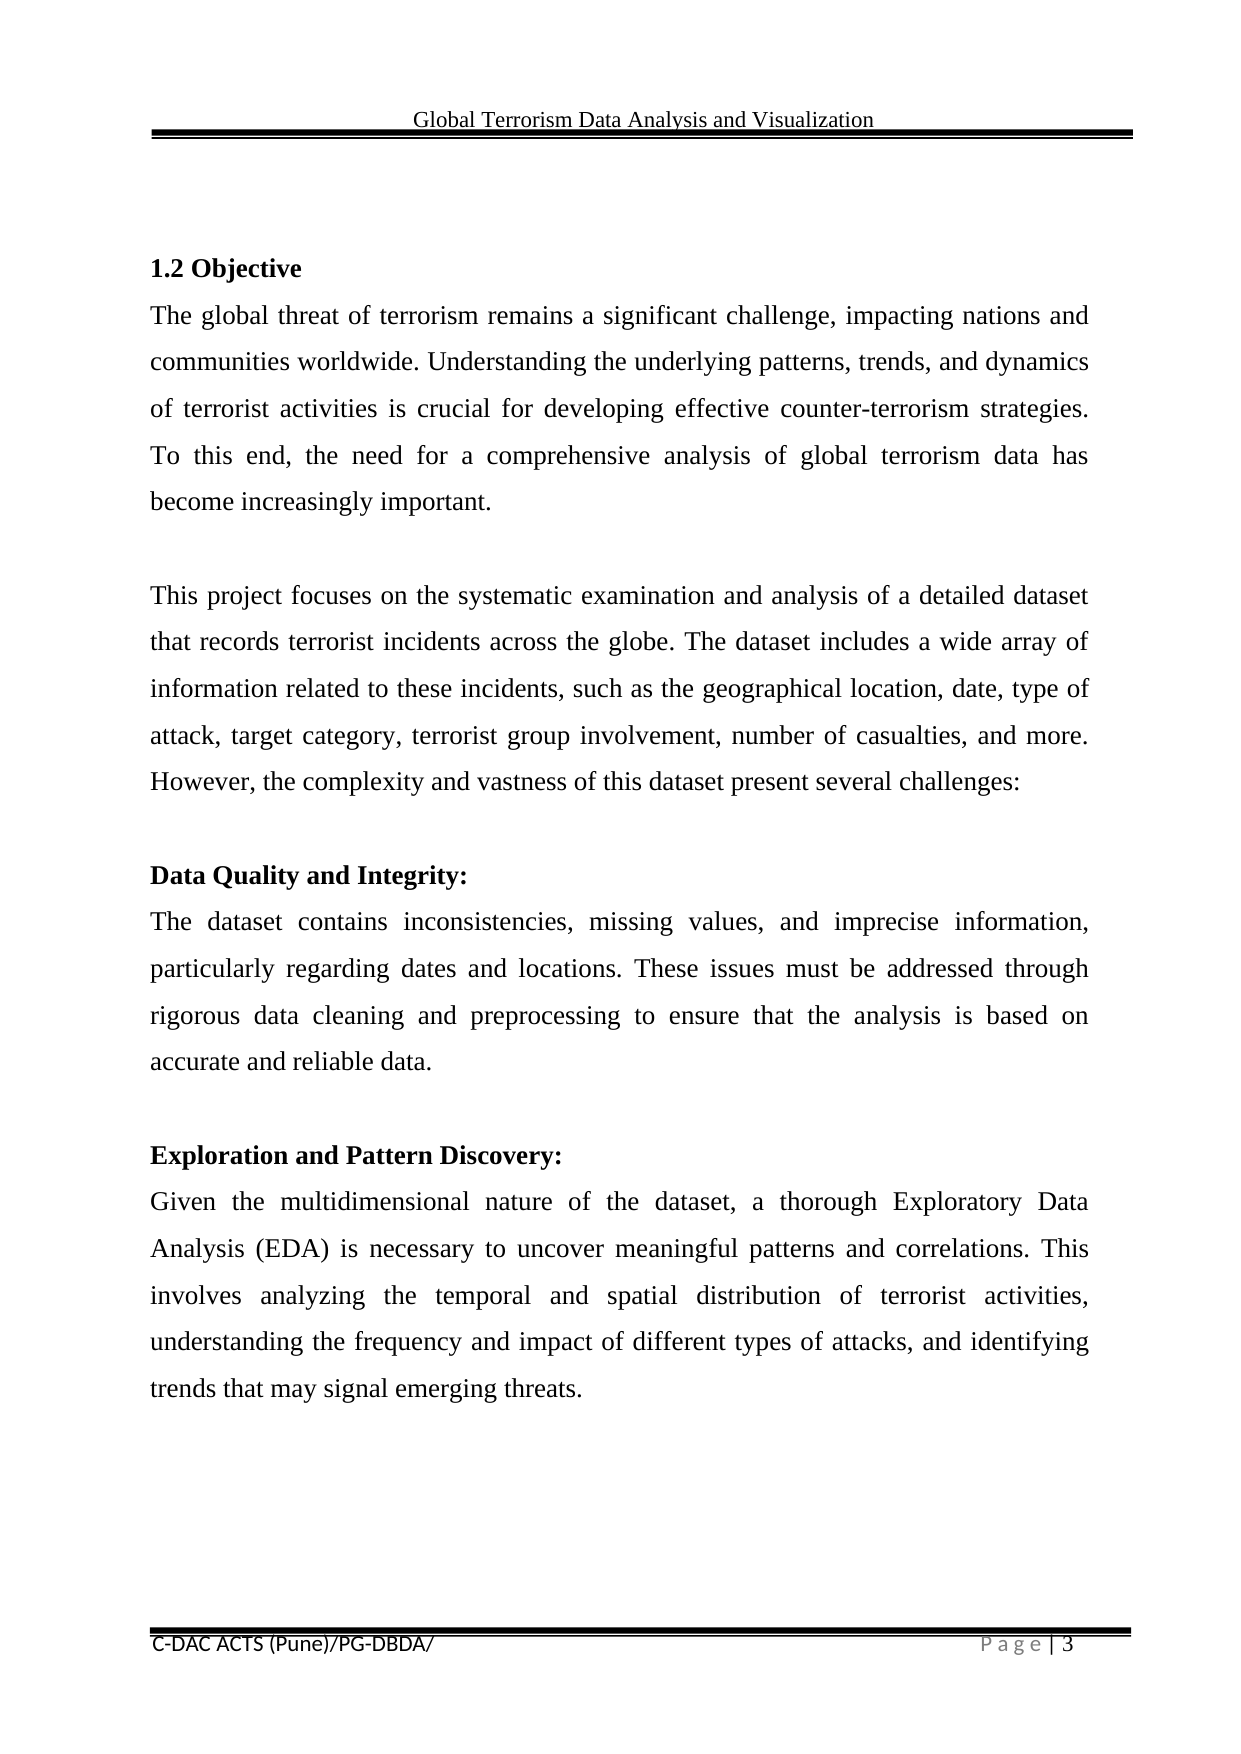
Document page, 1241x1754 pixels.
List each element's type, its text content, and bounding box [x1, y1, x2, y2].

text The global threat of terrorism remains a significant challenge, impacting nations and communities worldwide. Understanding the underlying patterns, trends, and dynamics of terrorist activities is crucial for developing effective counter-terrorism strategies. To this end, the need for a comprehensive analysis of global terrorism data has become increasingly important. [150, 299, 1090, 517]
text This project focuses on the systematic examination and analysis of a detailed dataset that records terrorist incidents across the globe. The dataset includes a wide array of information related to these incidents, such as the geographical location, date, type of attack, target category, terrorist group involvement, number of casualties, and more. However, the complexity and vastness of this dataset present several challenges: [150, 579, 1090, 797]
text Exploration and Pattern Discovery: [150, 1139, 1090, 1170]
text Data Quality and Integrity: [150, 859, 1090, 890]
text Given the multidimensional nature of the dataset, a thorough Exploratory Data Analysis (EDA) is necessary to uncover meaningful patterns and correlations. This involves analyzing the temporal and spatial distribution of terrorist activities, understanding the frequency and impact of different types of attacks, and identifying trends that may signal emerging threats. [150, 1186, 1090, 1403]
text 1.2 Objective [150, 252, 1090, 283]
text The dataset contains inconsistencies, missing values, and imprecise information, particularly regarding dates and locations. These issues must be addressed through rigorous data cleaning and preprocessing to ensure that the analysis is based on accurate and reliable data. [150, 906, 1090, 1077]
